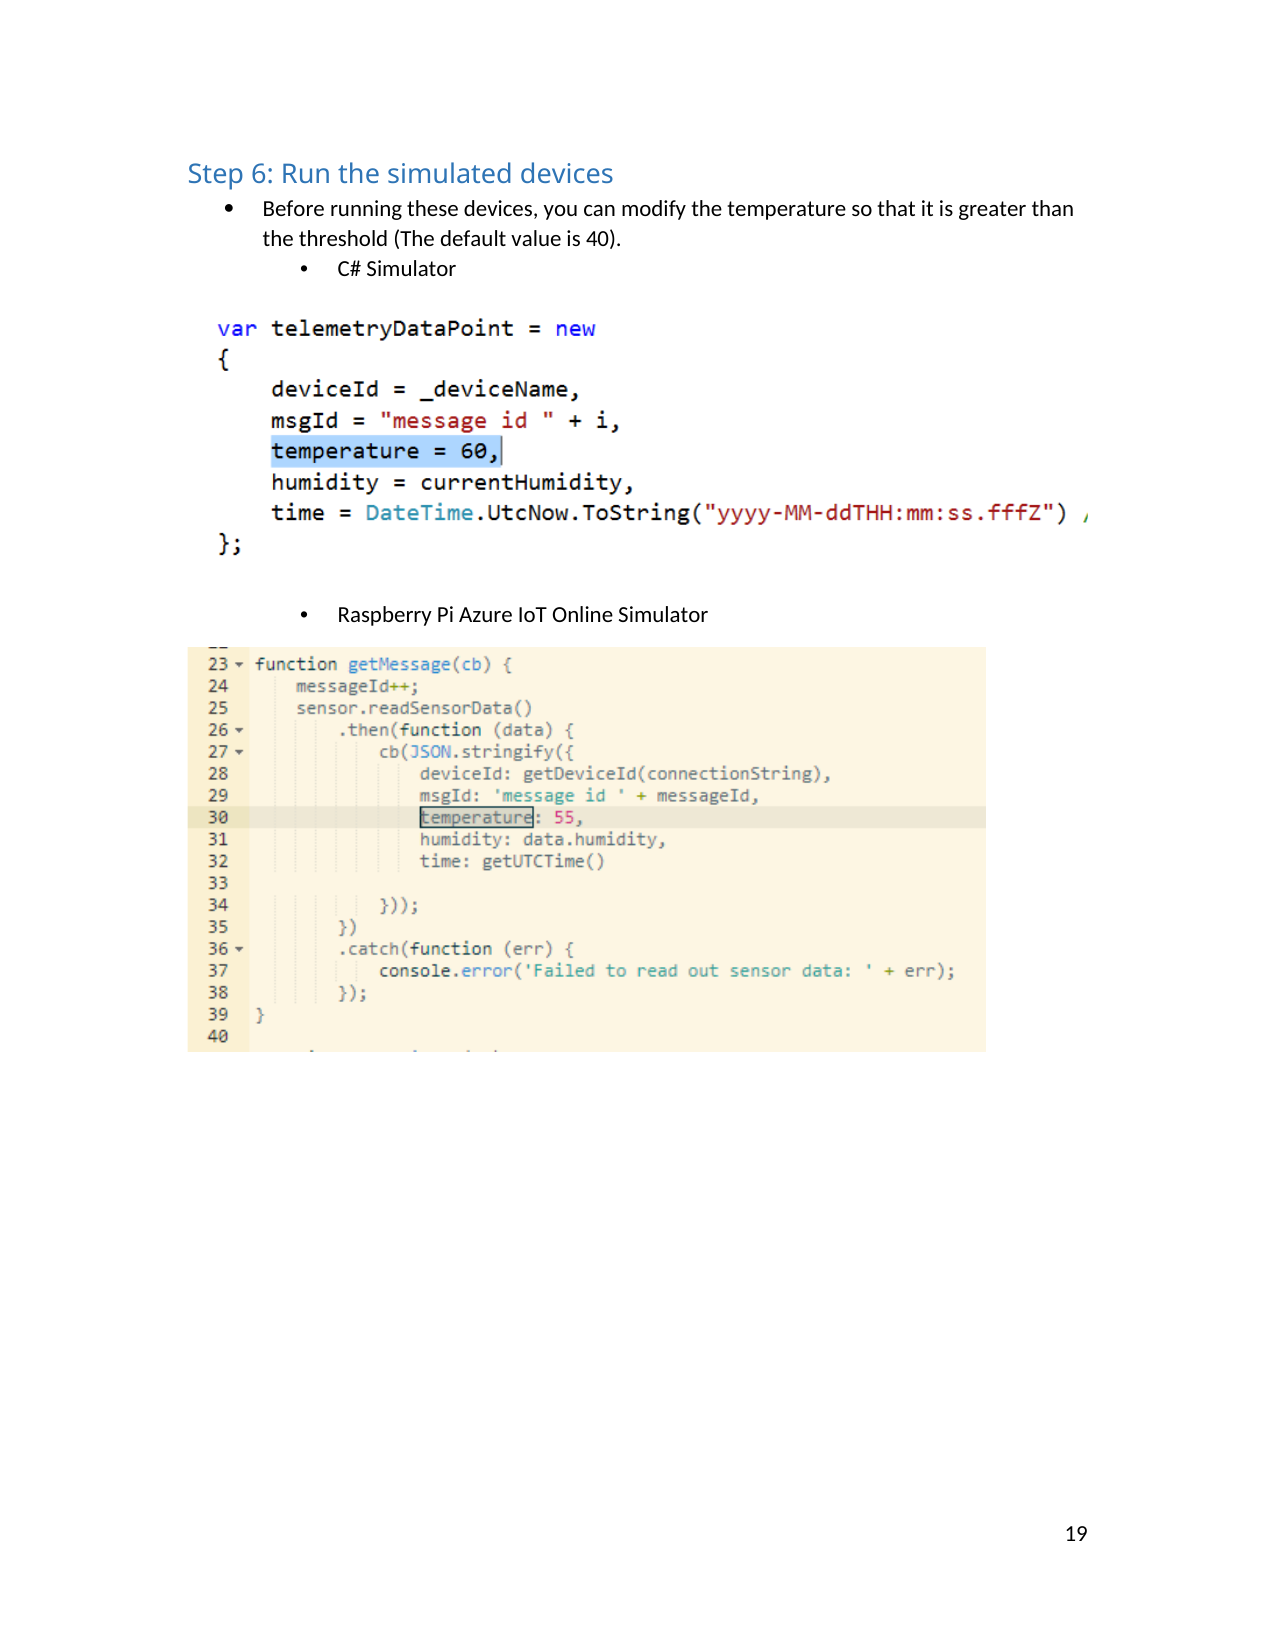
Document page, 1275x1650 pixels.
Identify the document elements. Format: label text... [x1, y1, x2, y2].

subtitle Step 6: Run the simulated devices [187, 154, 1087, 191]
list C# Simulator [300, 254, 1087, 282]
list Raspberry Pi Azure IoT Online Simulator [300, 600, 1087, 628]
picture [187, 301, 1088, 582]
picture [187, 647, 986, 1052]
list Before running these devices, you can modify the temperature so that it is greater than the threshold (The default value is 40). [225, 194, 1087, 252]
